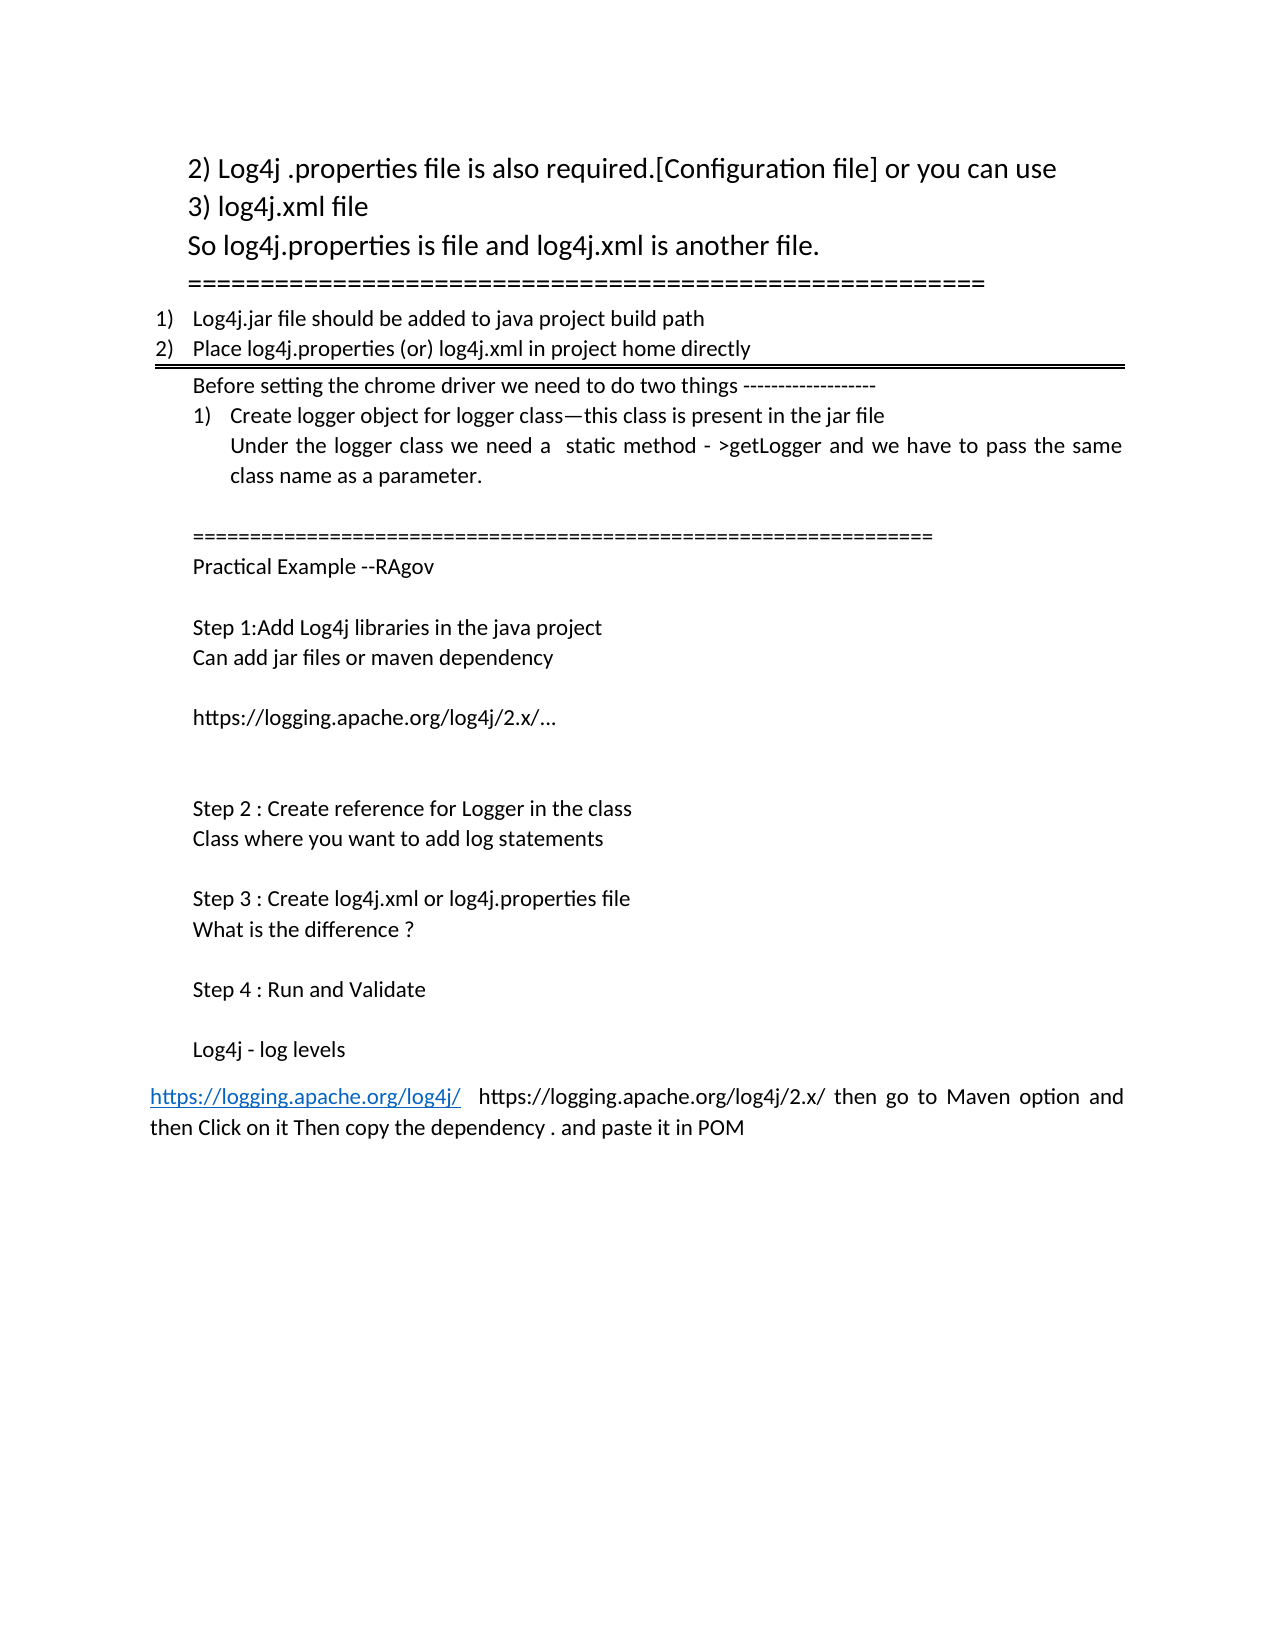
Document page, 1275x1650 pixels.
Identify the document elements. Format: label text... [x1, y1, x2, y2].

list Step 1:Add Log4j libraries in the java project [193, 613, 1125, 641]
list ======================================================= [187, 265, 1125, 301]
list Place log4j.properties (or) log4j.xml in project home directly [155, 334, 1125, 364]
list Create logger object for logger class—this class is present in the jar file [193, 401, 1125, 429]
list Step 2 : Create reference for Logger in the class [193, 794, 1125, 822]
list Log4j - log levels [193, 1036, 1125, 1063]
list 3) log4j.xml file [187, 188, 1125, 224]
text https://logging.apache.org/log4j/ https://logging.apache.org/log4j/2.x/ then go to Maven option and then Click on it Then copy the dependency . and paste it in POM [150, 1082, 1125, 1141]
list Step 4 : Run and Validate [193, 975, 1125, 1003]
list https://logging.apache.org/log4j/2.x/... [193, 703, 1125, 731]
list Log4j.jar file should be added to java project build path [155, 304, 1125, 332]
list 2) Log4j .properties file is also required.[Configuration file] or you can use [187, 150, 1125, 186]
list ================================================================= [193, 522, 1125, 550]
list Can add jar files or maven dependency [193, 643, 1125, 671]
list What is the difference ? [193, 915, 1125, 943]
list Class where you want to add log statements [193, 824, 1125, 852]
list Before setting the chrome driver we need to do two things ------------------- [193, 371, 1125, 399]
list Practical Example --RAgov [193, 552, 1125, 580]
list So log4j.properties is file and log4j.xml is another file. [187, 227, 1125, 262]
list Step 3 : Create log4j.xml or log4j.properties file [193, 884, 1125, 912]
list Under the logger class we need a static method - >getLogger and we have to pass the same class name as a parameter. [230, 431, 1125, 489]
